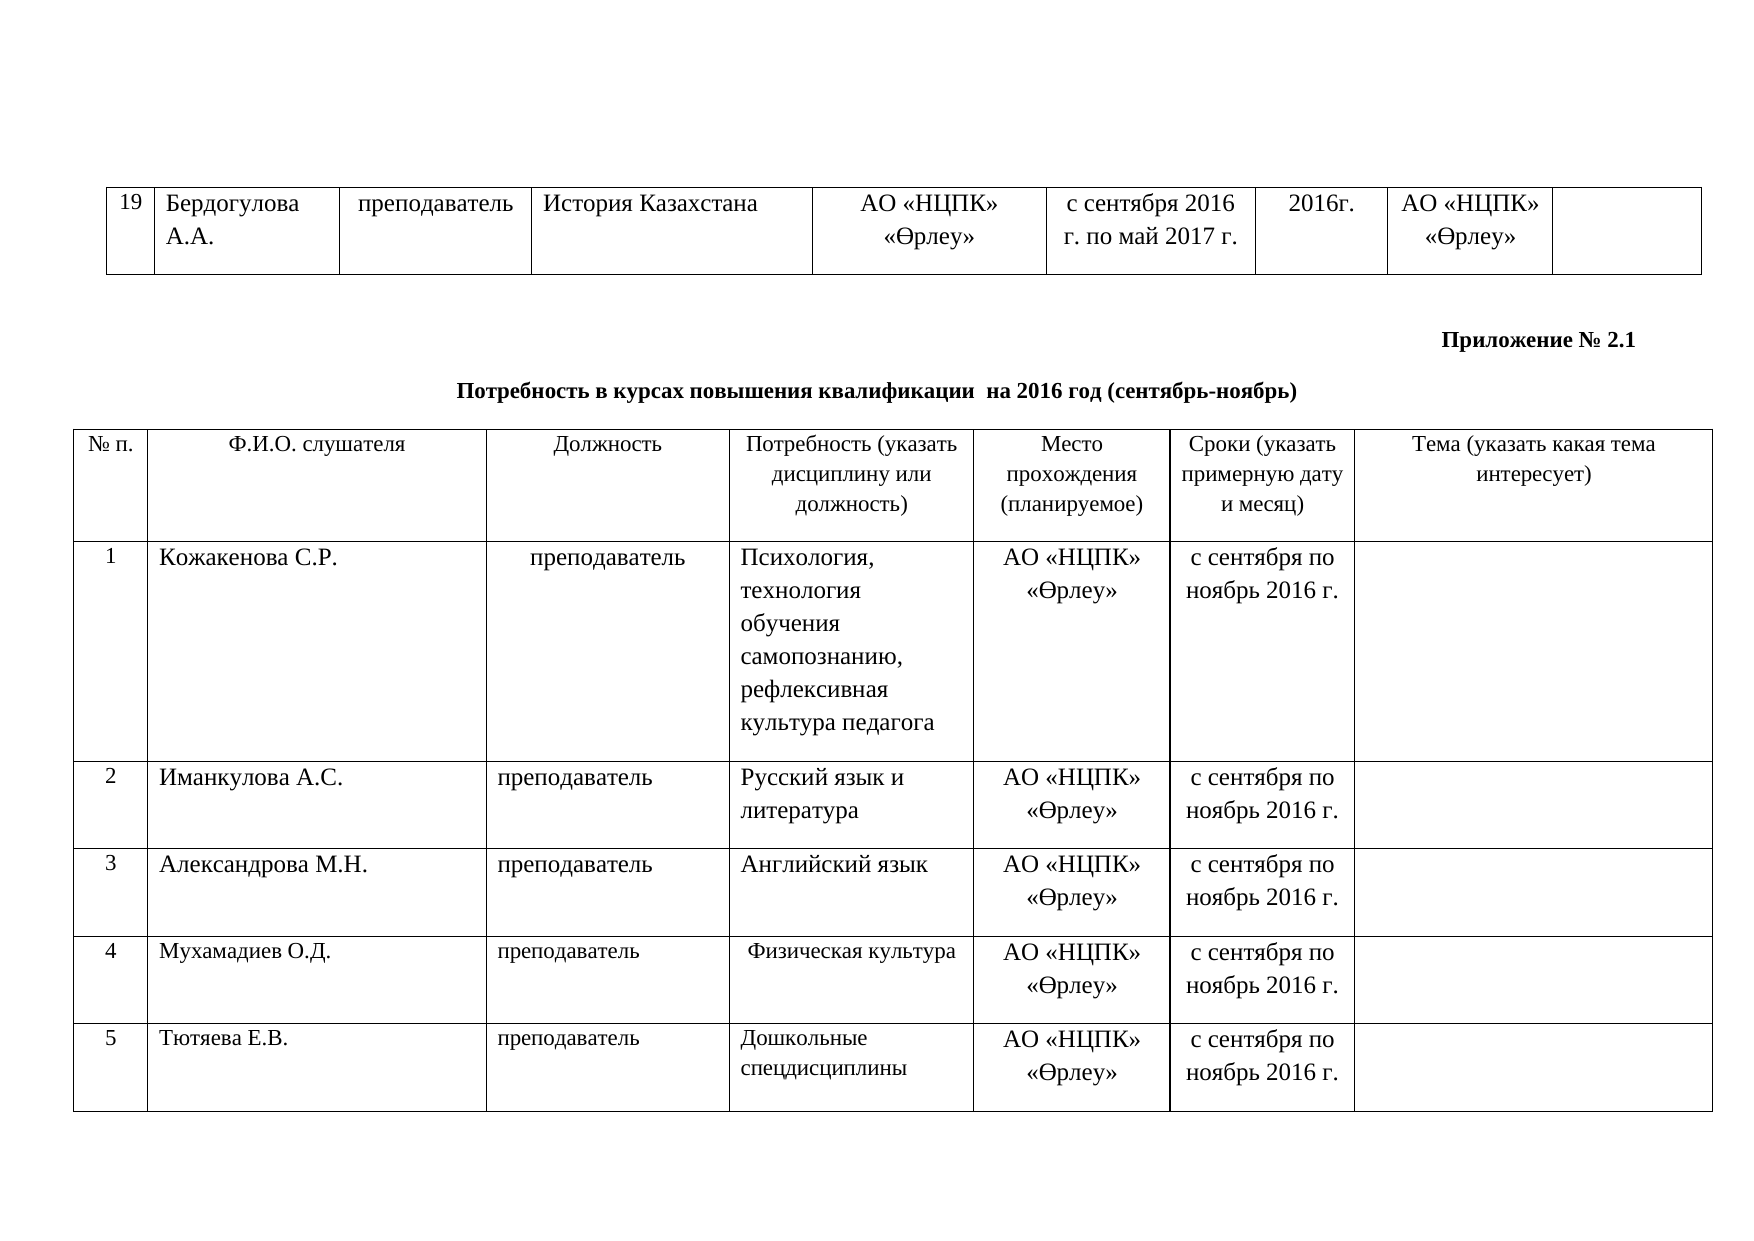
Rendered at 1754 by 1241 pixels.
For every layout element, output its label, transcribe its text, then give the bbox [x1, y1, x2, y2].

table_header № п. [74, 430, 147, 541]
table_cell преподаватель [487, 937, 729, 1023]
table_cell АО «НЦПК» «Өрлеу» [813, 188, 1046, 274]
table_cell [1171, 1024, 1354, 1111]
table_cell Русский язык и литература [730, 762, 973, 848]
table_header Место прохождения (планируемое) [974, 430, 1169, 541]
table_cell [1355, 937, 1712, 1023]
table_cell [1355, 542, 1712, 761]
table_cell Дошкольные спецдисциплины [730, 1024, 973, 1111]
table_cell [1047, 188, 1255, 274]
table_cell с сентября по ноябрь 2016 г. [1171, 762, 1354, 848]
table_cell [1355, 849, 1712, 936]
table_cell Бердогулова А.А. [155, 188, 339, 274]
table_cell преподаватель [487, 849, 729, 936]
table_cell 4 [74, 937, 147, 1023]
table_cell преподаватель [487, 1024, 729, 1111]
table_cell [1553, 188, 1701, 274]
table_header Ф.И.О. слушателя [148, 430, 486, 541]
table_cell АО «НЦПК» «Өрлеу» [974, 849, 1169, 936]
table_cell АО «НЦПК» «Өрлеу» [974, 762, 1169, 848]
table_cell [1355, 1024, 1712, 1111]
table_cell Тютяева Е.В. [148, 1024, 486, 1111]
table_cell История Казахстана [532, 188, 812, 274]
table_cell преподаватель [487, 542, 729, 761]
table_cell с сентября по ноябрь 2016 г. [1171, 542, 1354, 761]
table_cell 1 [74, 542, 147, 761]
table_cell АО «НЦПК» «Өрлеу» [974, 542, 1169, 761]
table_cell Психология, технология обучения самопознанию, рефлексивная культура педагога [730, 542, 973, 761]
table_header Сроки (указать примерную дату и месяц) [1171, 430, 1354, 541]
table_cell Кожакенова С.Р. [148, 542, 486, 761]
table_cell 2 [74, 762, 147, 848]
table_cell с сентября по ноябрь 2016 г. [1171, 849, 1354, 936]
table_cell Александрова М.Н. [148, 849, 486, 936]
text Приложение № 2.1 [118, 326, 1636, 353]
table_cell Иманкулова А.С. [148, 762, 486, 848]
table_cell 3 [74, 849, 147, 936]
table_cell с сентября по ноябрь 2016 г. [1171, 937, 1354, 1023]
table_cell 19 [107, 188, 154, 274]
table_cell [1355, 762, 1712, 848]
table_cell преподаватель [487, 762, 729, 848]
table_cell Мухамадиев О.Д. [148, 937, 486, 1023]
table_cell Физическая культура [730, 937, 973, 1023]
text Потребность в курсах повышения квалификации на 2016 год (сентябрь-ноябрь) [118, 377, 1636, 404]
table_cell 5 [74, 1024, 147, 1111]
table_cell АО «НЦПК» «Өрлеу» [1388, 188, 1552, 274]
table_cell Английский язык [730, 849, 973, 936]
table_cell АО «НЦПК» «Өрлеу» [974, 937, 1169, 1023]
table_header Тема (указать какая тема интересует) [1355, 430, 1712, 541]
table_cell 2016г. [1256, 188, 1387, 274]
table_cell преподаватель [340, 188, 531, 274]
table_header Потребность (указать дисциплину или должность) [730, 430, 973, 541]
table_cell АО «НЦПК» «Өрлеу» [974, 1024, 1169, 1111]
table_header Должность [487, 430, 729, 541]
